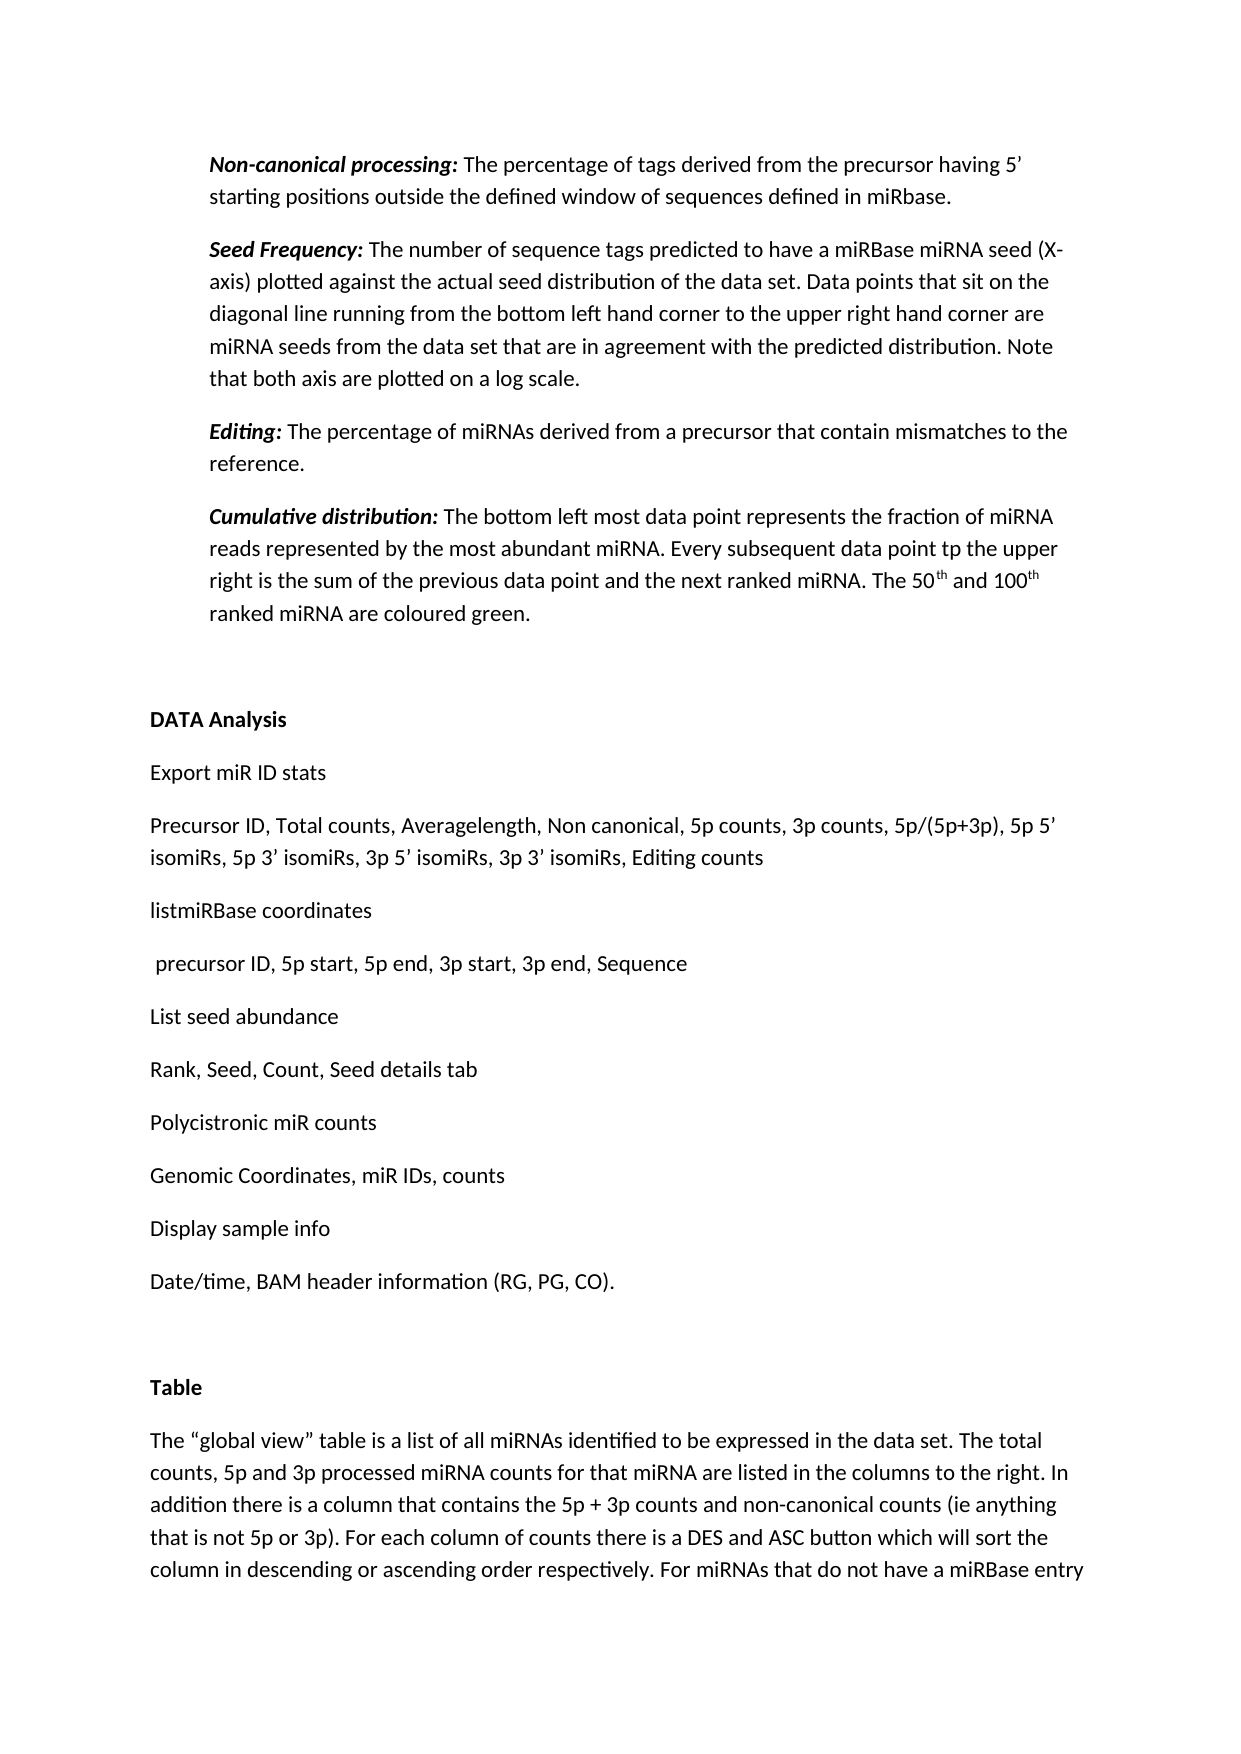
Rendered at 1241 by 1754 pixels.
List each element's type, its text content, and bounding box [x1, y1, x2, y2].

text Cumulative distribution: The bottom left most data point represents the fraction of miRNA reads represented by the most abundant miRNA. Every subsequent data point tp the upper right is the sum of the previous data point and the next ranked miRNA. The 50th and 100th ranked miRNA are coloured green. [209, 502, 1090, 627]
text Date/time, BAM header information (RG, PG, CO). [150, 1267, 1090, 1295]
text Display sample info [150, 1214, 1090, 1242]
text Non-canonical processing: The percentage of tags derived from the precursor having 5’ starting positions outside the defined window of sequences defined in miRbase. [209, 150, 1090, 210]
text Export miR ID stats [150, 758, 1090, 786]
text Genomic Coordinates, miR IDs, counts [150, 1161, 1090, 1189]
text precursor ID, 5p start, 5p end, 3p start, 3p end, Sequence [150, 949, 1090, 977]
text Editing: The percentage of miRNAs derived from a precursor that contain mismatches to the reference. [209, 417, 1090, 477]
text Precursor ID, Total counts, Averagelength, Non canonical, 5p counts, 3p counts, 5p/(5p+3p), 5p 5’ isomiRs, 5p 3’ isomiRs, 3p 5’ isomiRs, 3p 3’ isomiRs, Editing counts [150, 811, 1090, 871]
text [150, 1426, 1090, 1583]
text DATA Analysis [150, 705, 1090, 733]
text Seed Frequency: The number of sequence tags predicted to have a miRBase miRNA seed (X-axis) plotted against the actual seed distribution of the data set. Data points that sit on the diagonal line running from the bottom left hand corner to the upper right hand corner are miRNA seeds from the data set that are in agreement with the predicted distribution. Note that both axis are plotted on a log scale. [209, 235, 1090, 392]
text List seed abundance [150, 1002, 1090, 1030]
text Rank, Seed, Count, Seed details tab [150, 1055, 1090, 1083]
text listmiRBase coordinates [150, 896, 1090, 924]
text Table [150, 1373, 1090, 1401]
text Polycistronic miR counts [150, 1108, 1090, 1136]
